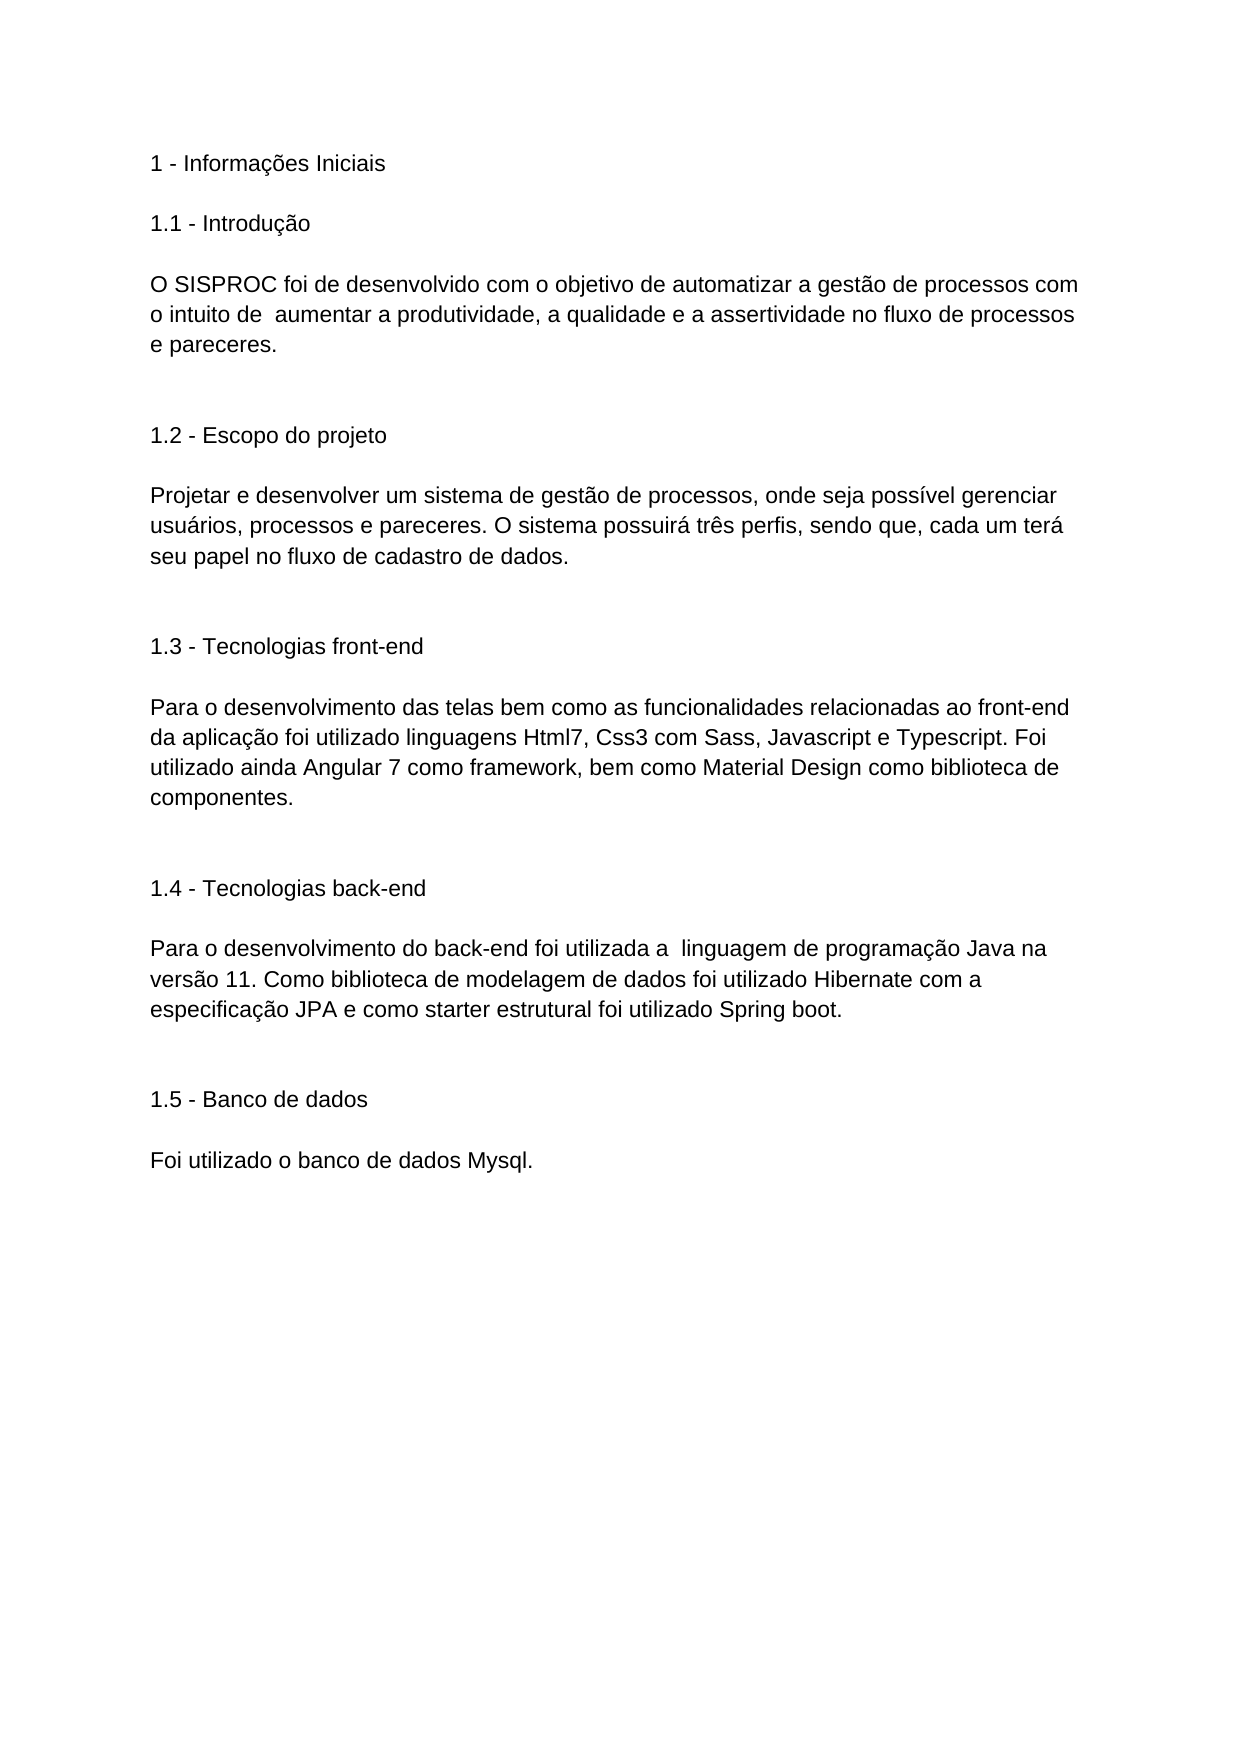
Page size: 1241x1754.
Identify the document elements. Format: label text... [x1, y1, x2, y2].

text 1.2 - Escopo do projeto [150, 422, 1090, 448]
text 1.4 - Tecnologias back-end [150, 875, 1090, 901]
text 1.5 - Banco de dados [150, 1086, 1090, 1113]
text Para o desenvolvimento do back-end foi utilizada a linguagem de programação Java na versão 11. Como biblioteca de modelagem de dados foi utilizado Hibernate com a especificação JPA e como starter estrutural foi utilizado Spring boot. [150, 935, 1090, 1022]
text 1.3 - Tecnologias front-end [150, 633, 1090, 660]
text 1 - Informações Iniciais [150, 150, 1090, 176]
text Para o desenvolvimento das telas bem como as funcionalidades relacionadas ao front-end da aplicação foi utilizado linguagens Html7, Css3 com Sass, Javascript e Typescript. Foi utilizado ainda Angular 7 como framework, bem como Material Design como biblioteca de componentes. [150, 694, 1090, 811]
text Projetar e desenvolver um sistema de gestão de processos, onde seja possível gerenciar usuários, processos e pareceres. O sistema possuirá três perfis, sendo que, cada um terá seu papel no fluxo de cadastro de dados. [150, 482, 1090, 569]
text 1.1 - Introdução [150, 210, 1090, 237]
text Foi utilizado o banco de dados Mysql. [150, 1147, 1090, 1173]
text O SISPROC foi de desenvolvido com o objetivo de automatizar a gestão de processos com o intuito de aumentar a produtividade, a qualidade e a assertividade no fluxo de processos e pareceres. [150, 271, 1090, 358]
